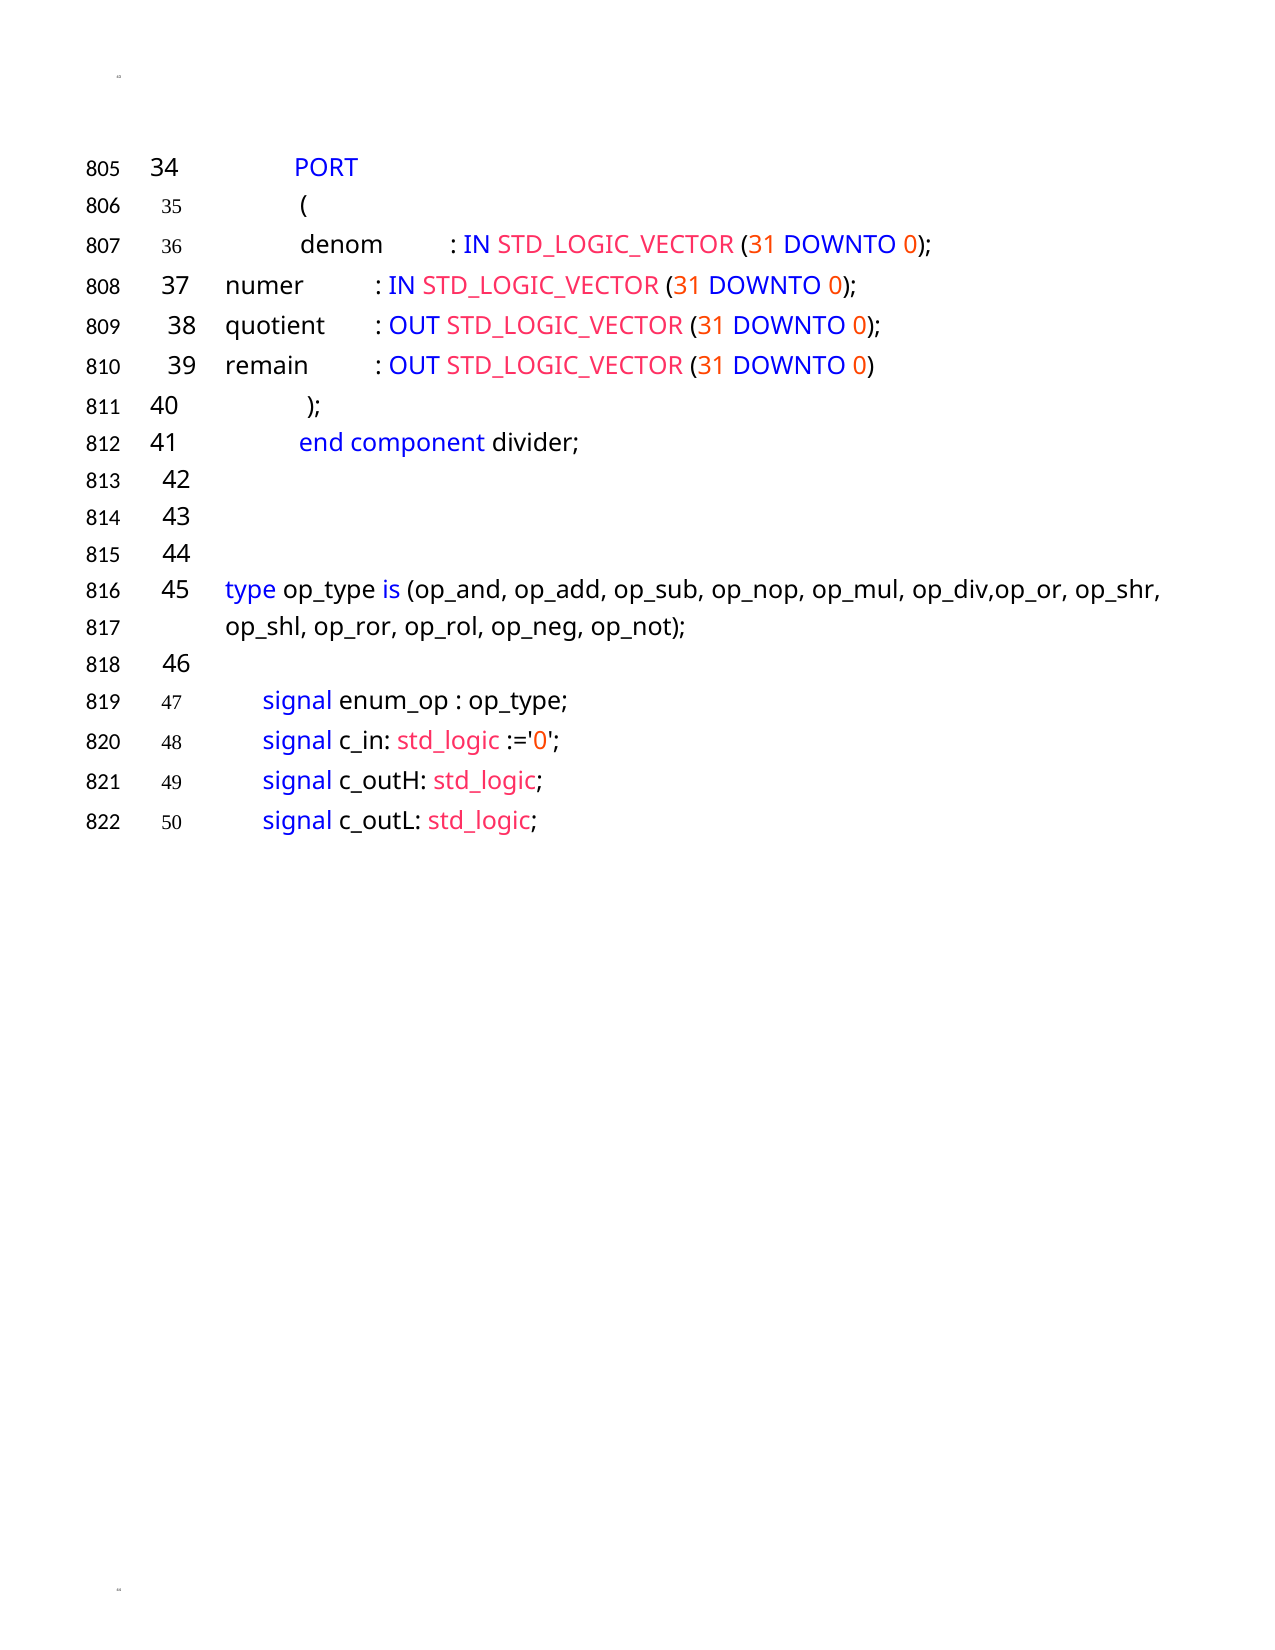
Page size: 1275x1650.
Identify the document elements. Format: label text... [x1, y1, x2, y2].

list signal c_outH: std_logic; [161, 762, 1161, 797]
text 38 quotient : OUT STD_LOGIC_VECTOR (31 DOWNTO 0); [161, 307, 1099, 342]
list ( [161, 187, 1099, 221]
list signal c_outL: std_logic; [161, 802, 1161, 837]
subtitle 34 PORT [150, 150, 1162, 184]
list denom : IN STD_LOGIC_VECTOR (31 DOWNTO 0); [161, 227, 1099, 261]
subtitle 41 end component divider; [150, 425, 1162, 459]
list signal enum_op : op_type; [161, 682, 1161, 717]
text 43 [162, 498, 1161, 532]
text 42 [162, 461, 1161, 496]
text 39 remain : OUT STD_LOGIC_VECTOR (31 DOWNTO 0) [161, 348, 1099, 382]
text 37 numer : IN STD_LOGIC_VECTOR (31 DOWNTO 0); [161, 267, 1099, 301]
text 46 [162, 646, 1161, 680]
list signal c_in: std_logic :='0'; [161, 722, 1161, 757]
text 40 ); [150, 388, 1162, 422]
text 45 type op_type is (op_and, op_add, op_sub, op_nop, op_mul, op_div,op_or, op_shr, op_shl, op_ror, op_rol, op_neg, op_not); [161, 572, 1161, 643]
text 44 [162, 535, 1161, 569]
